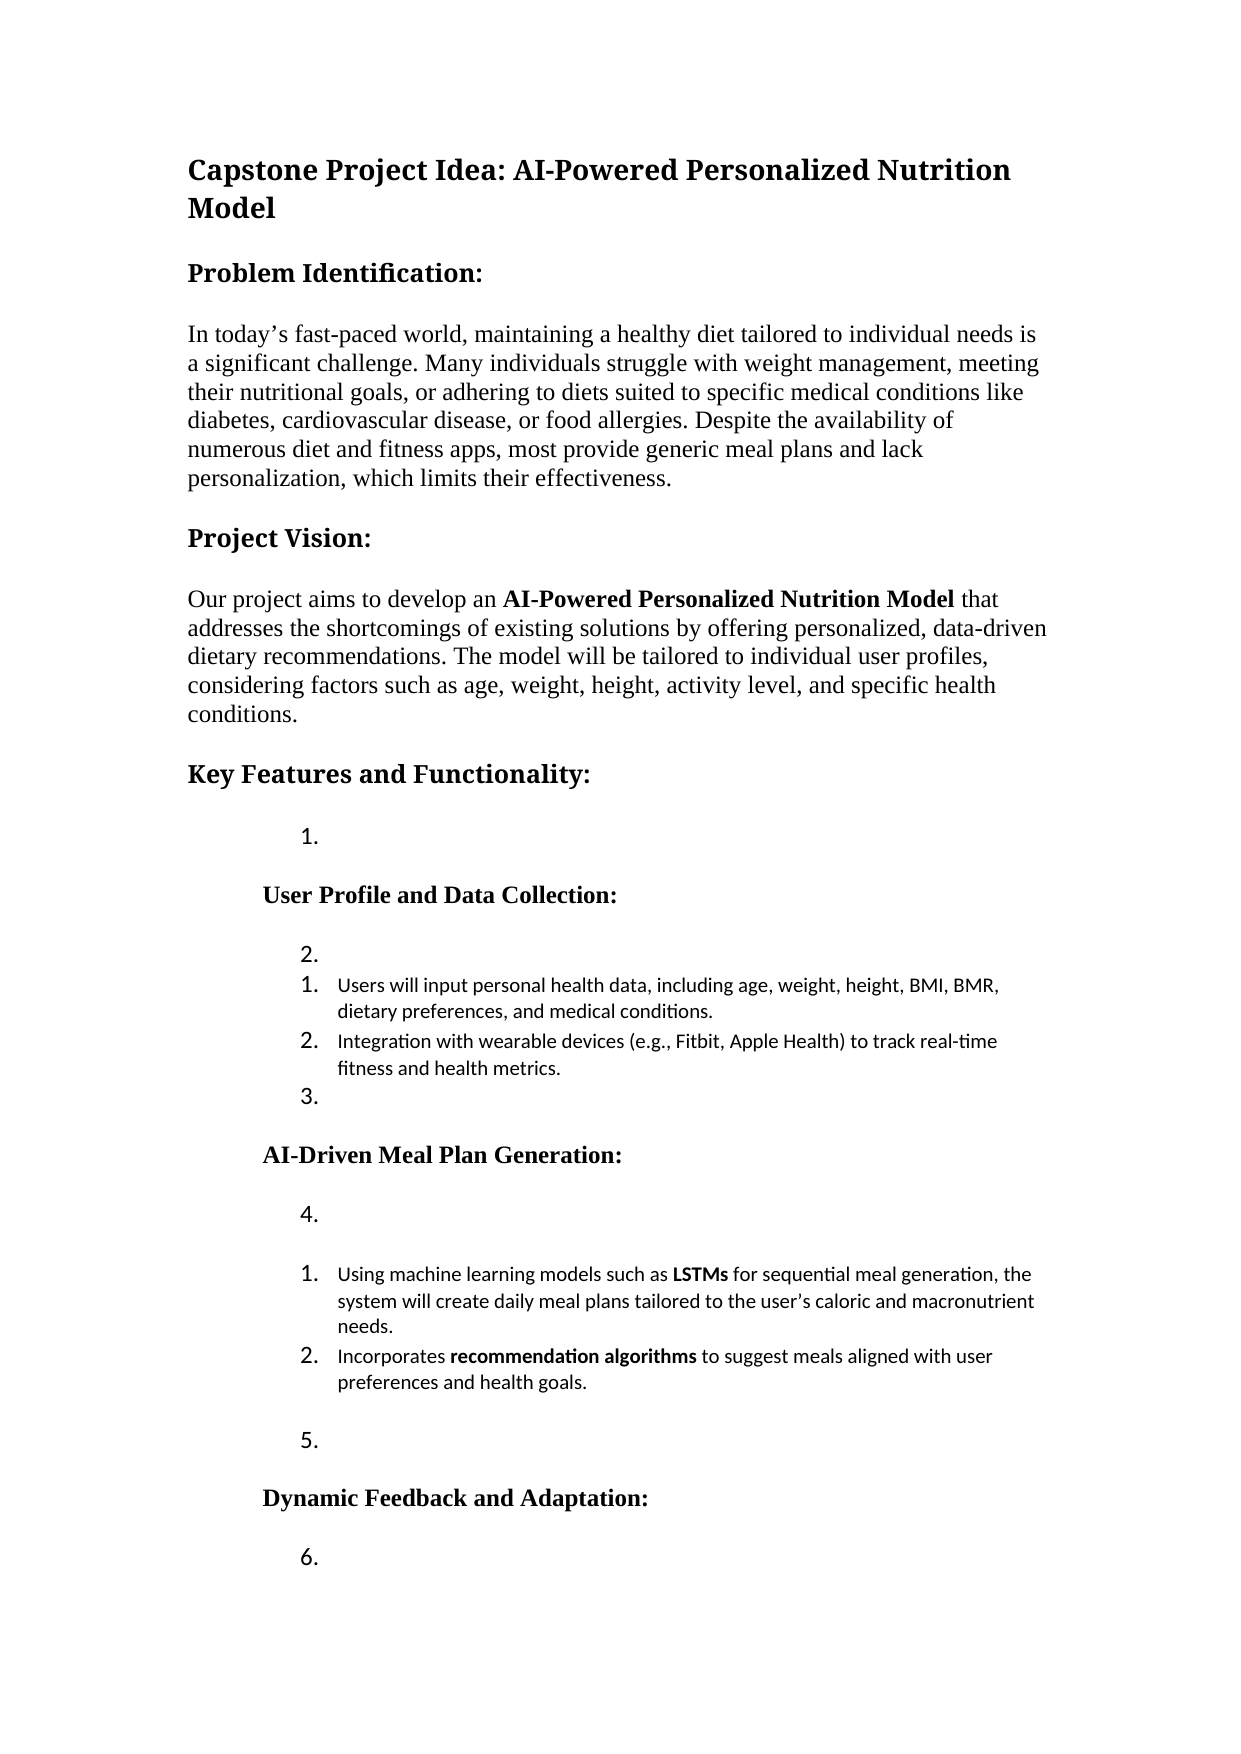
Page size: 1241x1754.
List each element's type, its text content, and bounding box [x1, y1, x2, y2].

list Incorporates recommendation algorithms to suggest meals aligned with user preferences and health goals. [300, 1339, 1053, 1395]
list Using machine learning models such as LSTMs for sequential meal generation, the system will create daily meal plans tailored to the user’s caloric and macronutrient needs. [300, 1257, 1053, 1339]
subtitle Key Features and Functionality: [187, 757, 1053, 791]
text In today’s fast-paced world, maintaining a healthy diet tailored to individual needs is a significant challenge. Many individuals struggle with weight management, meeting their nutritional goals, or adhering to diets suited to specific medical conditions like diabetes, cardiovascular disease, or food allergies. Despite the availability of numerous diet and fitness apps, most provide generic meal plans and lack personalization, which limits their effectiveness. [187, 319, 1053, 492]
list Users will input personal health data, including age, weight, height, BMI, BMR, dietary preferences, and medical conditions. [300, 968, 1053, 1024]
list Integration with wearable devices (e.g., Fitbit, Apple Health) to track real-time fitness and health metrics. [300, 1024, 1053, 1080]
subtitle Project Vision: [187, 521, 1053, 555]
subtitle Problem Identification: [187, 256, 1053, 290]
subtitle Capstone Project Idea: AI-Powered Personalized Nutrition Model [187, 150, 1053, 227]
text Our project aims to develop an AI-Powered Personalized Nutrition Model that addresses the shortcomings of existing solutions by offering personalized, data-driven dietary recommendations. The model will be tailored to individual user profiles, considering factors such as age, weight, height, activity level, and specific health conditions. [187, 584, 1053, 728]
text Dynamic Feedback and Adaptation: [262, 1483, 1053, 1512]
text AI-Driven Meal Plan Generation: [262, 1140, 1053, 1168]
text User Profile and Data Collection: [262, 880, 1053, 908]
